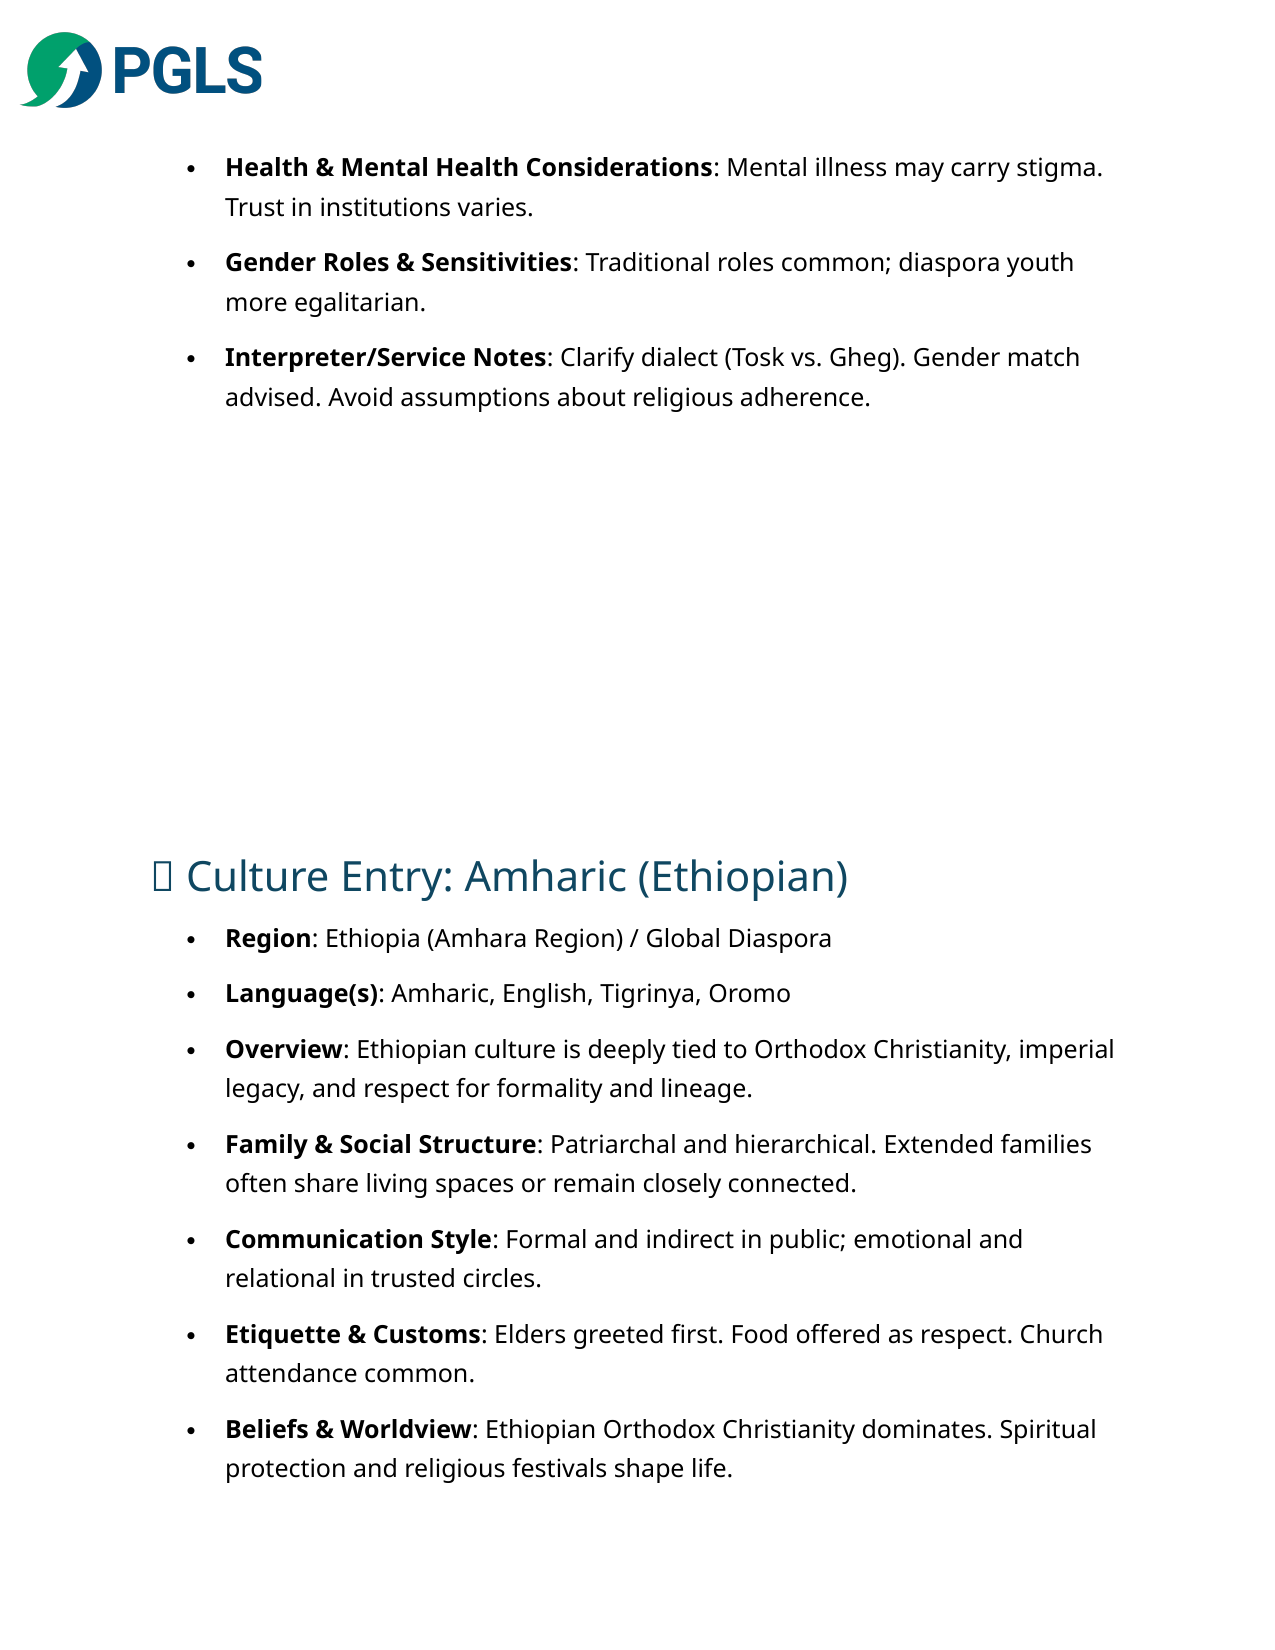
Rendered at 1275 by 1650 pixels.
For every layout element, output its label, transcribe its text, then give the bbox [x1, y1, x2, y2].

list Beliefs & Worldview: Ethiopian Orthodox Christianity dominates. Spiritual protection and religious festivals shape life. [187, 1412, 1125, 1485]
list Gender Roles & Sensitivities: Traditional roles common; diaspora youth more egalitarian. [187, 245, 1125, 318]
subtitle 📘 Culture Entry: Amharic (Ethiopian) [150, 847, 1125, 903]
list Communication Style: Formal and indirect in public; emotional and relational in trusted circles. [187, 1222, 1125, 1295]
list Region: Ethiopia (Amhara Region) / Global Diaspora [187, 920, 1125, 954]
list Overview: Ethiopian culture is deeply tied to Orthodox Christianity, imperial legacy, and respect for formality and lineage. [187, 1032, 1125, 1105]
list Family & Social Structure: Patriarchal and hierarchical. Extended families often share living spaces or remain closely connected. [187, 1127, 1125, 1200]
picture [19, 32, 262, 108]
list Language(s): Amharic, English, Tigrinya, Oromo [187, 976, 1125, 1010]
list Etiquette & Customs: Elders greeted first. Food offered as respect. Church attendance common. [187, 1317, 1125, 1390]
list Interpreter/Service Notes: Clarify dialect (Tosk vs. Gheg). Gender match advised. Avoid assumptions about religious adherence. [187, 340, 1125, 413]
list Health & Mental Health Considerations: Mental illness may carry stigma. Trust in institutions varies. [187, 150, 1125, 223]
